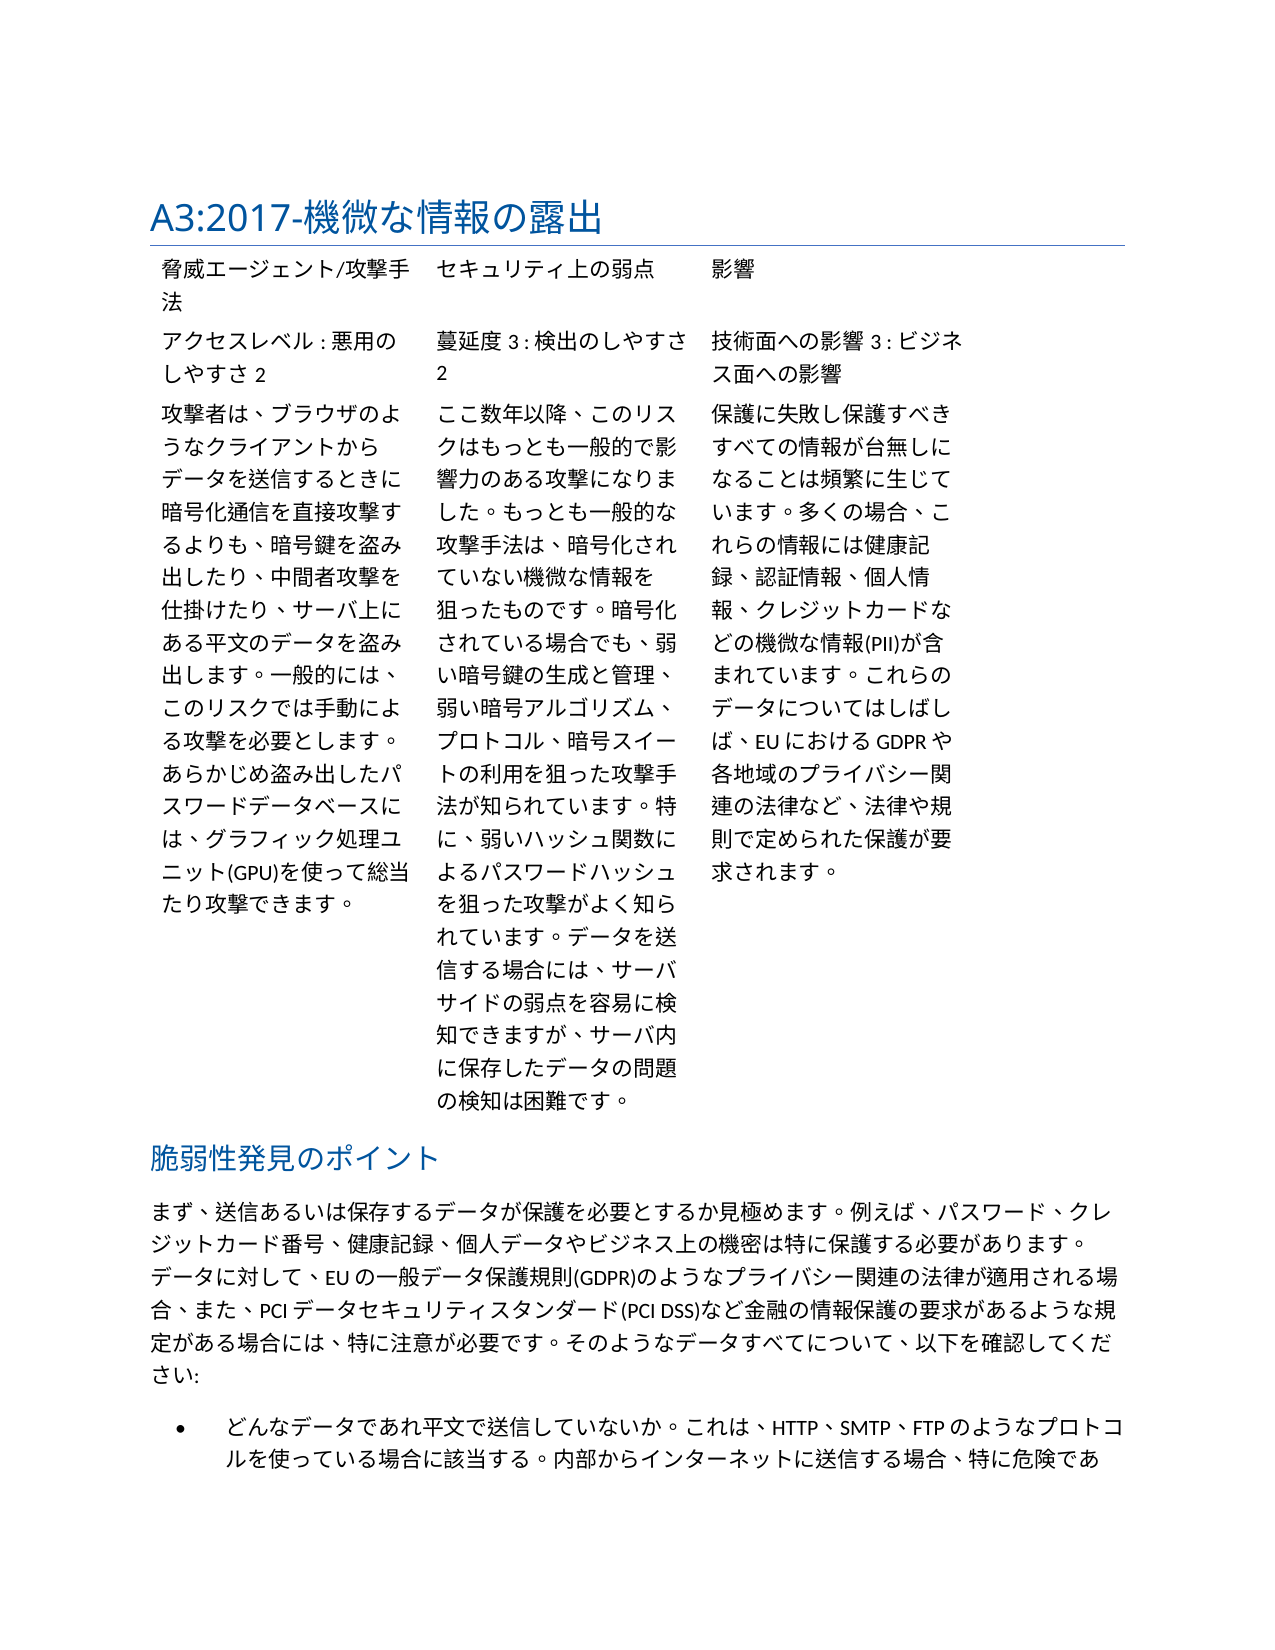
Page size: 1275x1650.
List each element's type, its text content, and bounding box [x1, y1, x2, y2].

table_cell アクセスレベル : 悪用のしやすさ 2 [150, 323, 425, 395]
table_cell 保護に失敗し保護すべきすべての情報が台無しになることは頻繁に生じています。多くの場合、これらの情報には健康記録、認証情報、個人情報、クレジットカードなどの機微な情報(PII)が含まれています。これらのデータについてはしばしば、EUにおけるGDPRや各地域のプライバシー関連の法律など、法律や規則で定められた保護が要求されます。 [700, 395, 975, 1122]
table_cell 蔓延度 3 : 検出のしやすさ 2 [425, 323, 700, 395]
table_cell 技術面への影響 3 : ビジネス面への影響 [700, 323, 975, 395]
table_cell ここ数年以降、このリスクはもっとも一般的で影響力のある攻撃になりました。もっとも一般的な攻撃手法は、暗号化されていない機微な情報を狙ったものです。暗号化されている場合でも、弱い暗号鍵の生成と管理、弱い暗号アルゴリズム、プロトコル、暗号スイートの利用を狙った攻撃手法が知られています。特に、弱いハッシュ関数によるパスワードハッシュを狙った攻撃がよく知られています。データを送信する場合には、サーバサイドの弱点を容易に検知できますが、サーバ内に保存したデータの問題の検知は困難です。 [425, 395, 700, 1122]
subtitle A3:2017-機微な情報の露出 [150, 192, 1125, 245]
table_header セキュリティ上の弱点 [425, 250, 700, 322]
table_cell 攻撃者は、ブラウザのようなクライアントからデータを送信するときに暗号化通信を直接攻撃するよりも、暗号鍵を盗み出したり、中間者攻撃を仕掛けたり、サーバ上にある平文のデータを盗み出します。一般的には、このリスクでは手動による攻撃を必要とします。あらかじめ盗み出したパスワードデータベースには、グラフィック処理ユニット(GPU)を使って総当たり攻撃できます。 [150, 395, 425, 1122]
table_header 影響 [700, 250, 975, 322]
table_header 脅威エージェント/攻撃手法 [150, 250, 425, 322]
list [175, 1412, 1125, 1474]
subtitle 脆弱性発見のポイント [150, 1138, 1125, 1178]
text まず、送信あるいは保存するデータが保護を必要とするか見極めます。例えば、パスワード、クレジットカード番号、健康記録、個人データやビジネス上の機密は特に保護する必要があります。データに対して、EUの一般データ保護規則(GDPR)のようなプライバシー関連の法律が適用される場合、また、PCIデータセキュリティスタンダード(PCI DSS)など金融の情報保護の要求があるような規定がある場合には、特に注意が必要です。そのようなデータすべてについて、以下を確認してください: [150, 1197, 1125, 1390]
